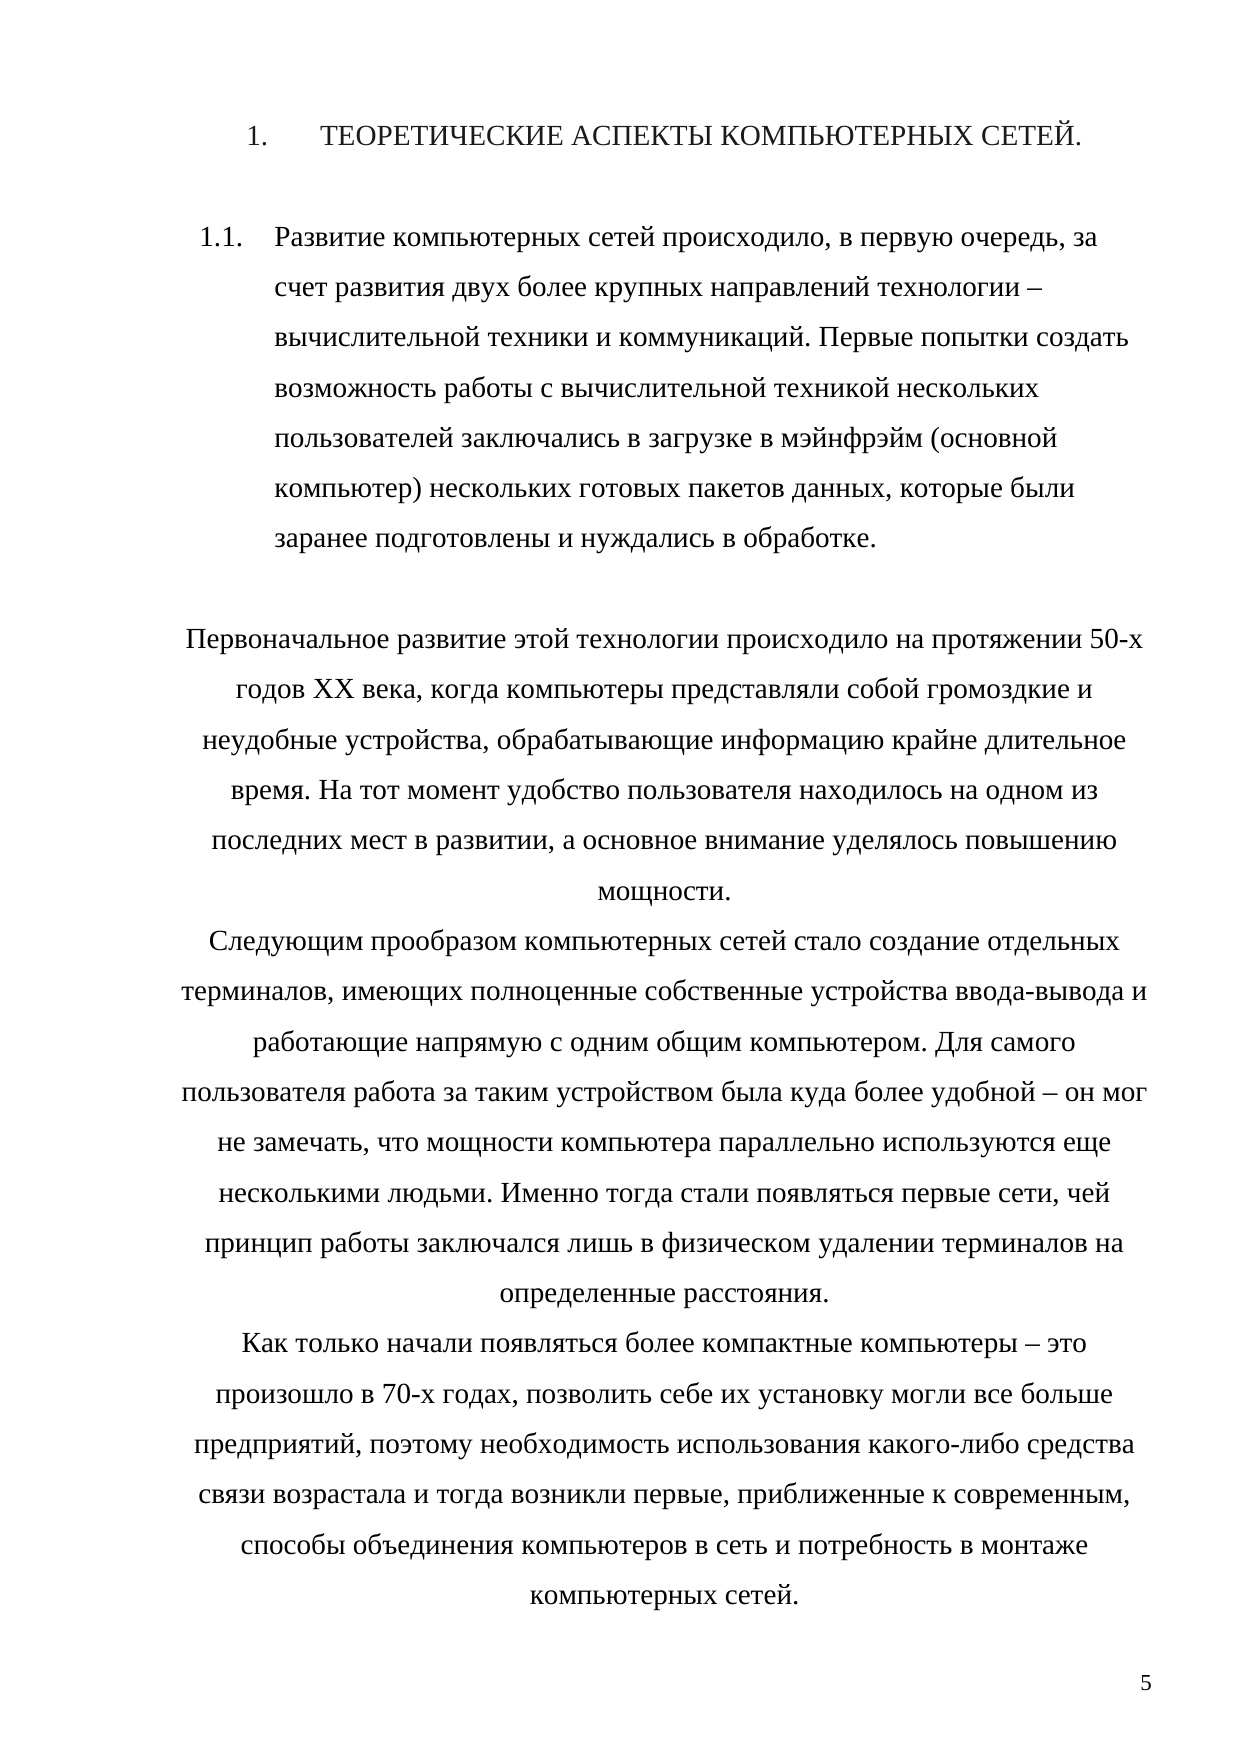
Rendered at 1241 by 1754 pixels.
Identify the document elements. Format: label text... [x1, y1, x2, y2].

text Первоначальное развитие этой технологии происходило на протяжении 50-х годов XX века, когда компьютеры представляли собой громоздкие и неудобные устройства, обрабатывающие информацию крайне длительное время. На тот момент удобство пользователя находилось на одном из последних мест в развитии, а основное внимание уделялось повышению мощности. [177, 621, 1152, 906]
text Следующим прообразом компьютерных сетей стало создание отдельных терминалов, имеющих полноценные собственные устройства ввода-вывода и работающие напрямую с одним общим компьютером. Для самого пользователя работа за таким устройством была куда более удобной – он мог не замечать, что мощности компьютера параллельно используются еще несколькими людьми. Именно тогда стали появляться первые сети, чей принцип работы заключался лишь в физическом удалении терминалов на определенные расстояния. [177, 923, 1152, 1309]
list ТЕОРЕТИЧЕСКИЕ АСПЕКТЫ КОМПЬЮТЕРНЫХ СЕТЕЙ. [177, 118, 1152, 152]
list Развитие компьютерных сетей происходило, в первую очередь, за счет развития двух более крупных направлений технологии – вычислительной техники и коммуникаций. Первые попытки создать возможность работы с вычислительной техникой нескольких пользователей заключались в загрузке в мэйнфрэйм (основной компьютер) нескольких готовых пакетов данных, которые были заранее подготовлены и нуждались в обработке. [199, 219, 1152, 554]
text Как только начали появляться более компактные компьютеры – это произошло в 70-х годах, позволить себе их установку могли все больше предприятий, поэтому необходимость использования какого-либо средства связи возрастала и тогда возникли первые, приближенные к современным, способы объединения компьютеров в сеть и потребность в монтаже компьютерных сетей. [177, 1326, 1152, 1611]
